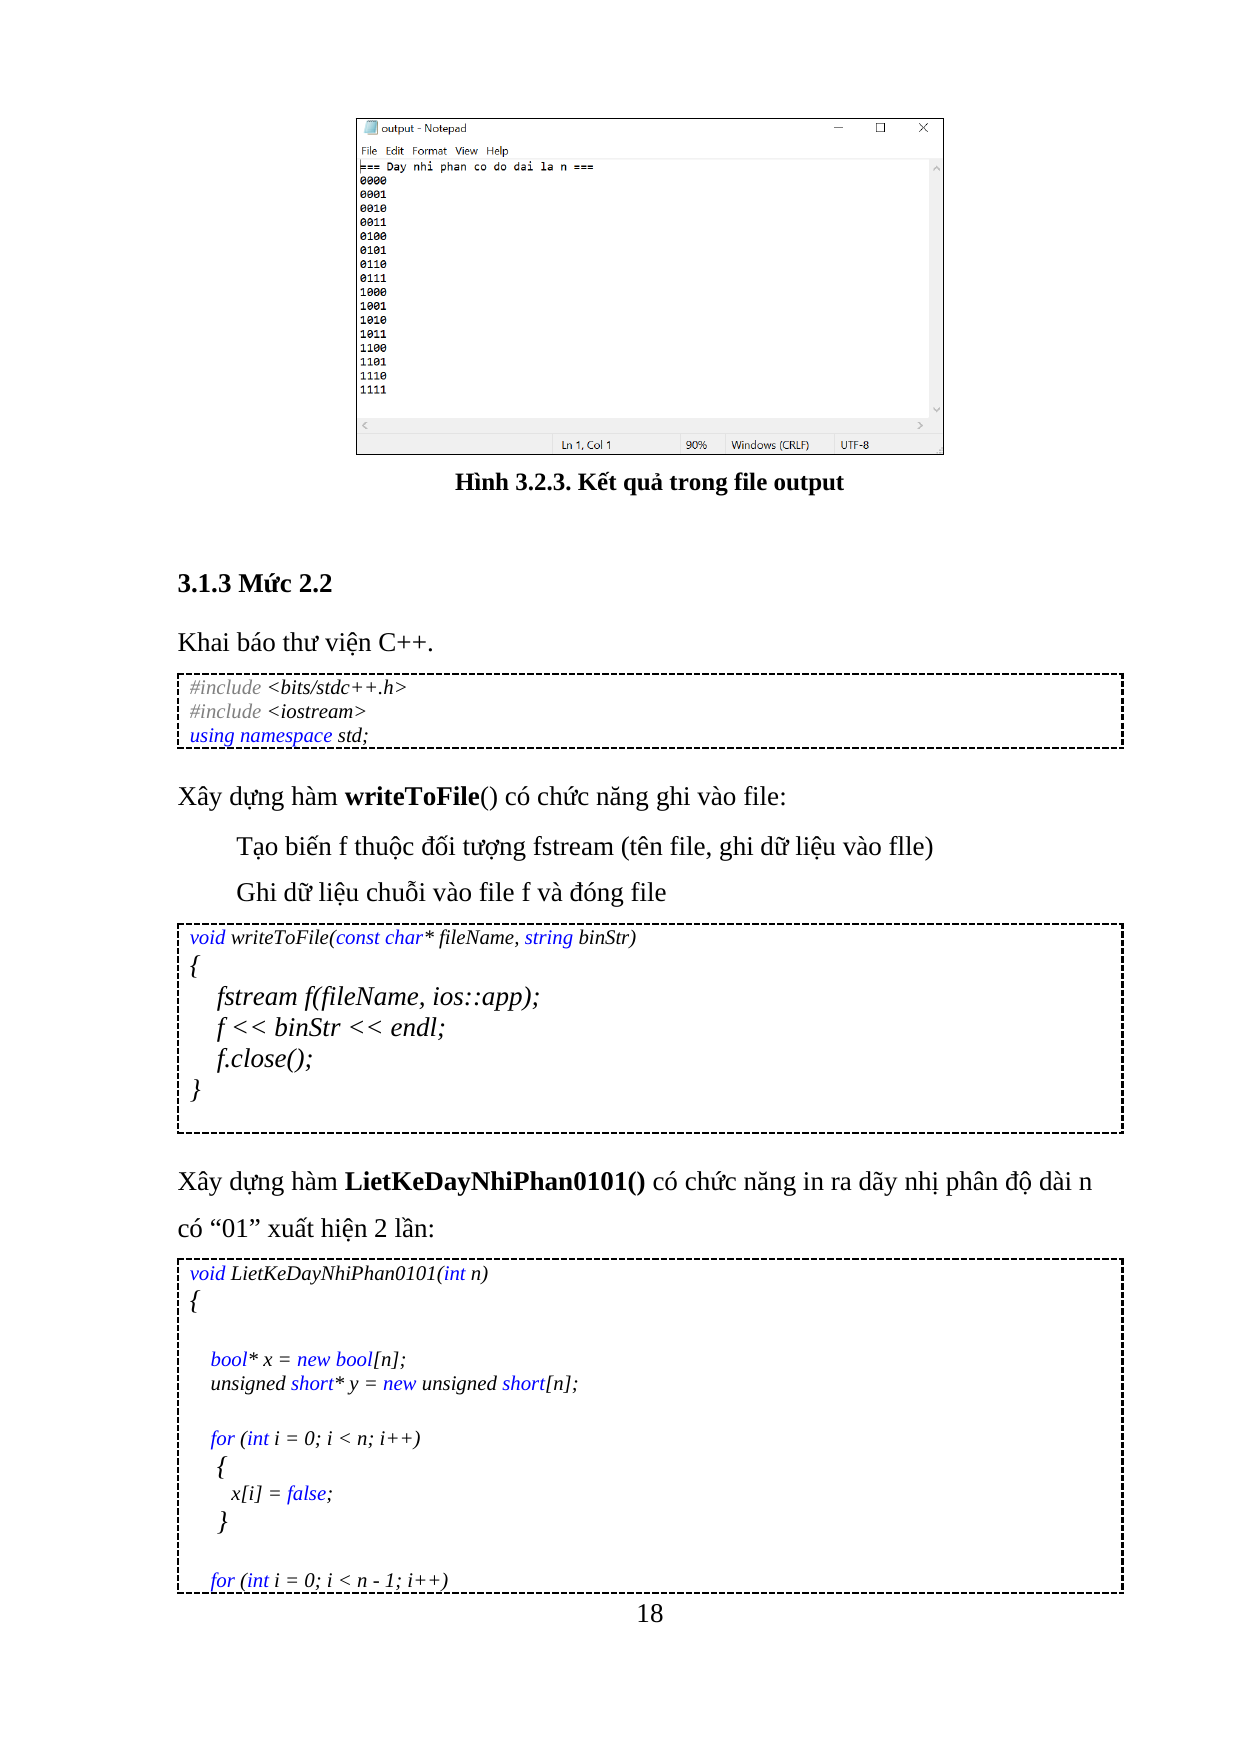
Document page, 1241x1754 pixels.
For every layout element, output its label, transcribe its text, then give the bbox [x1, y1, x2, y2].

text Xây dựng hàm writeToFile() có chức năng ghi vào file: [177, 780, 1122, 811]
table_header void writeToFile(const char* fileName, string binStr) { fstream f(fileName, ios::app); f << binStr << endl; f.close(); } [178, 923, 1122, 1132]
text Tạo biến f thuộc đối tượng fstream (tên file, ghi dữ liệu vào flle) [177, 829, 1122, 861]
text Ghi dữ liệu chuỗi vào file f và đóng file [177, 876, 1122, 907]
table_header #include <bits/stdc++.h> #include <iostream> using namespace std; [178, 673, 1122, 747]
picture [357, 119, 943, 454]
text Hình 3.2.3. Kết quả trong file output [177, 467, 1122, 496]
text Khai báo thư viện C++. [177, 626, 1122, 657]
text Xây dựng hàm LietKeDayNhiPhan0101() có chức năng in ra dãy nhị phân độ dài n có “01” xuất hiện 2 lần: [177, 1165, 1122, 1243]
subtitle 3.1.3 Mức 2.2 [177, 567, 1122, 598]
